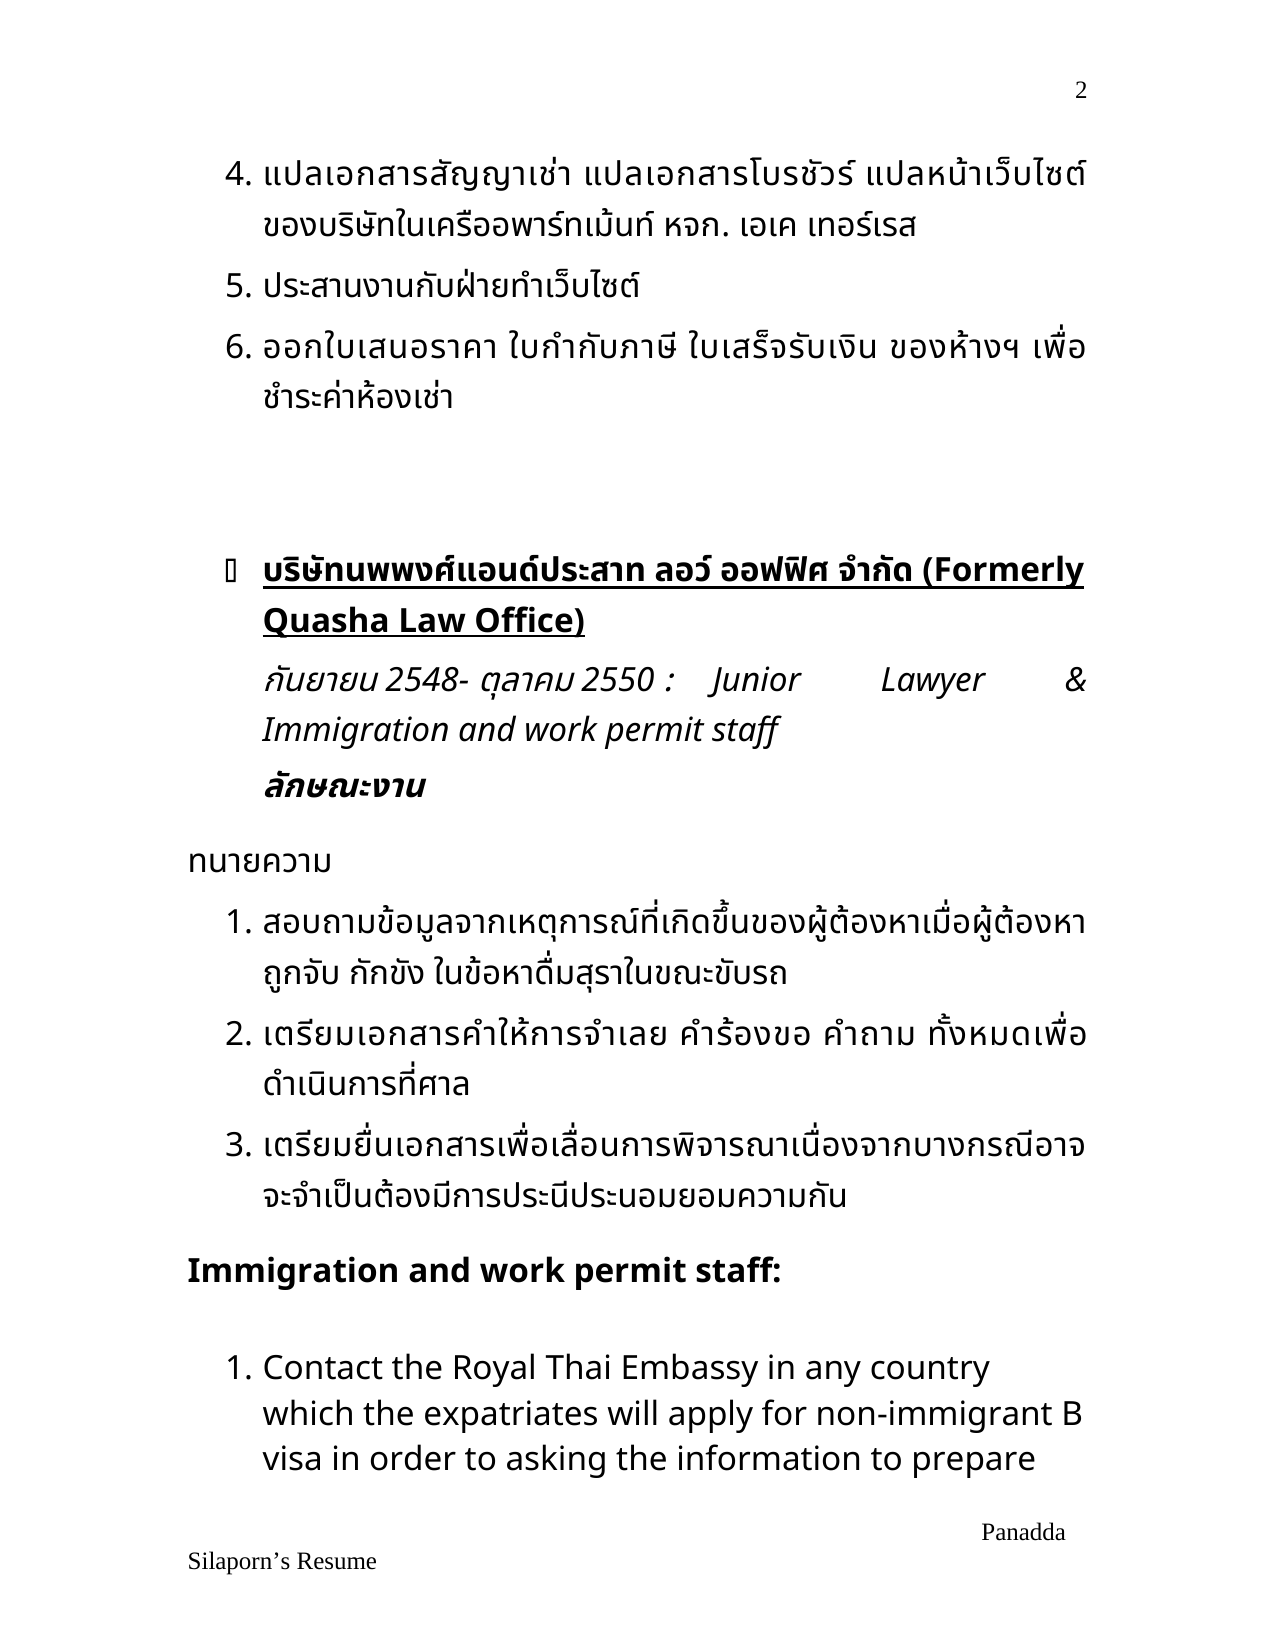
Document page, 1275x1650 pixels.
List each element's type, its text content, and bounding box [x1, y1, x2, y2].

text ลักษณะงาน [187, 762, 1087, 812]
list ออกใบเสนอราคา ใบกำกับภาษี ใบเสร็จรับเงิน ของห้างฯ เพื่อชำระค่าห้องเช่า [225, 323, 1087, 424]
subtitle ทนายความ [187, 837, 1087, 888]
subtitle Immigration and work permit staff: [187, 1247, 1087, 1292]
list บริษัทนพพงศ์แอนด์ประสาท ลอว์ ออฟฟิศ จำกัด (Formerly Quasha Law Office) [225, 546, 1087, 642]
list สอบถามข้อมูลจากเหตุการณ์ที่เกิดขึ้นของผู้ต้องหาเมื่อผู้ต้องหาถูกจับ กักขัง ในข้อหาดื่มสุราในขณะขับรถ [225, 898, 1087, 999]
list แปลเอกสารสัญญาเช่า แปลเอกสารโบรชัวร์ แปลหน้าเว็บไซต์ ของบริษัทในเครืออพาร์ทเม้นท์ หจก. เอเค เทอร์เรส [225, 150, 1087, 251]
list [225, 1344, 1087, 1480]
list เตรียมเอกสารคำให้การจำเลย คำร้องขอ คำถาม ทั้งหมดเพื่อดำเนินการที่ศาล [225, 1009, 1087, 1111]
list ประสานงานกับฝ่ายทำเว็บไซต์ [225, 262, 1087, 312]
list เตรียมยื่นเอกสารเพื่อเลื่อนการพิจารณาเนื่องจากบางกรณีอาจจะจำเป็นต้องมีการประนีประนอมยอมความกัน [225, 1121, 1087, 1222]
text กันยายน 2548- ตุลาคม 2550 : Junior Lawyer & Immigration and work permit staff [262, 652, 1087, 751]
